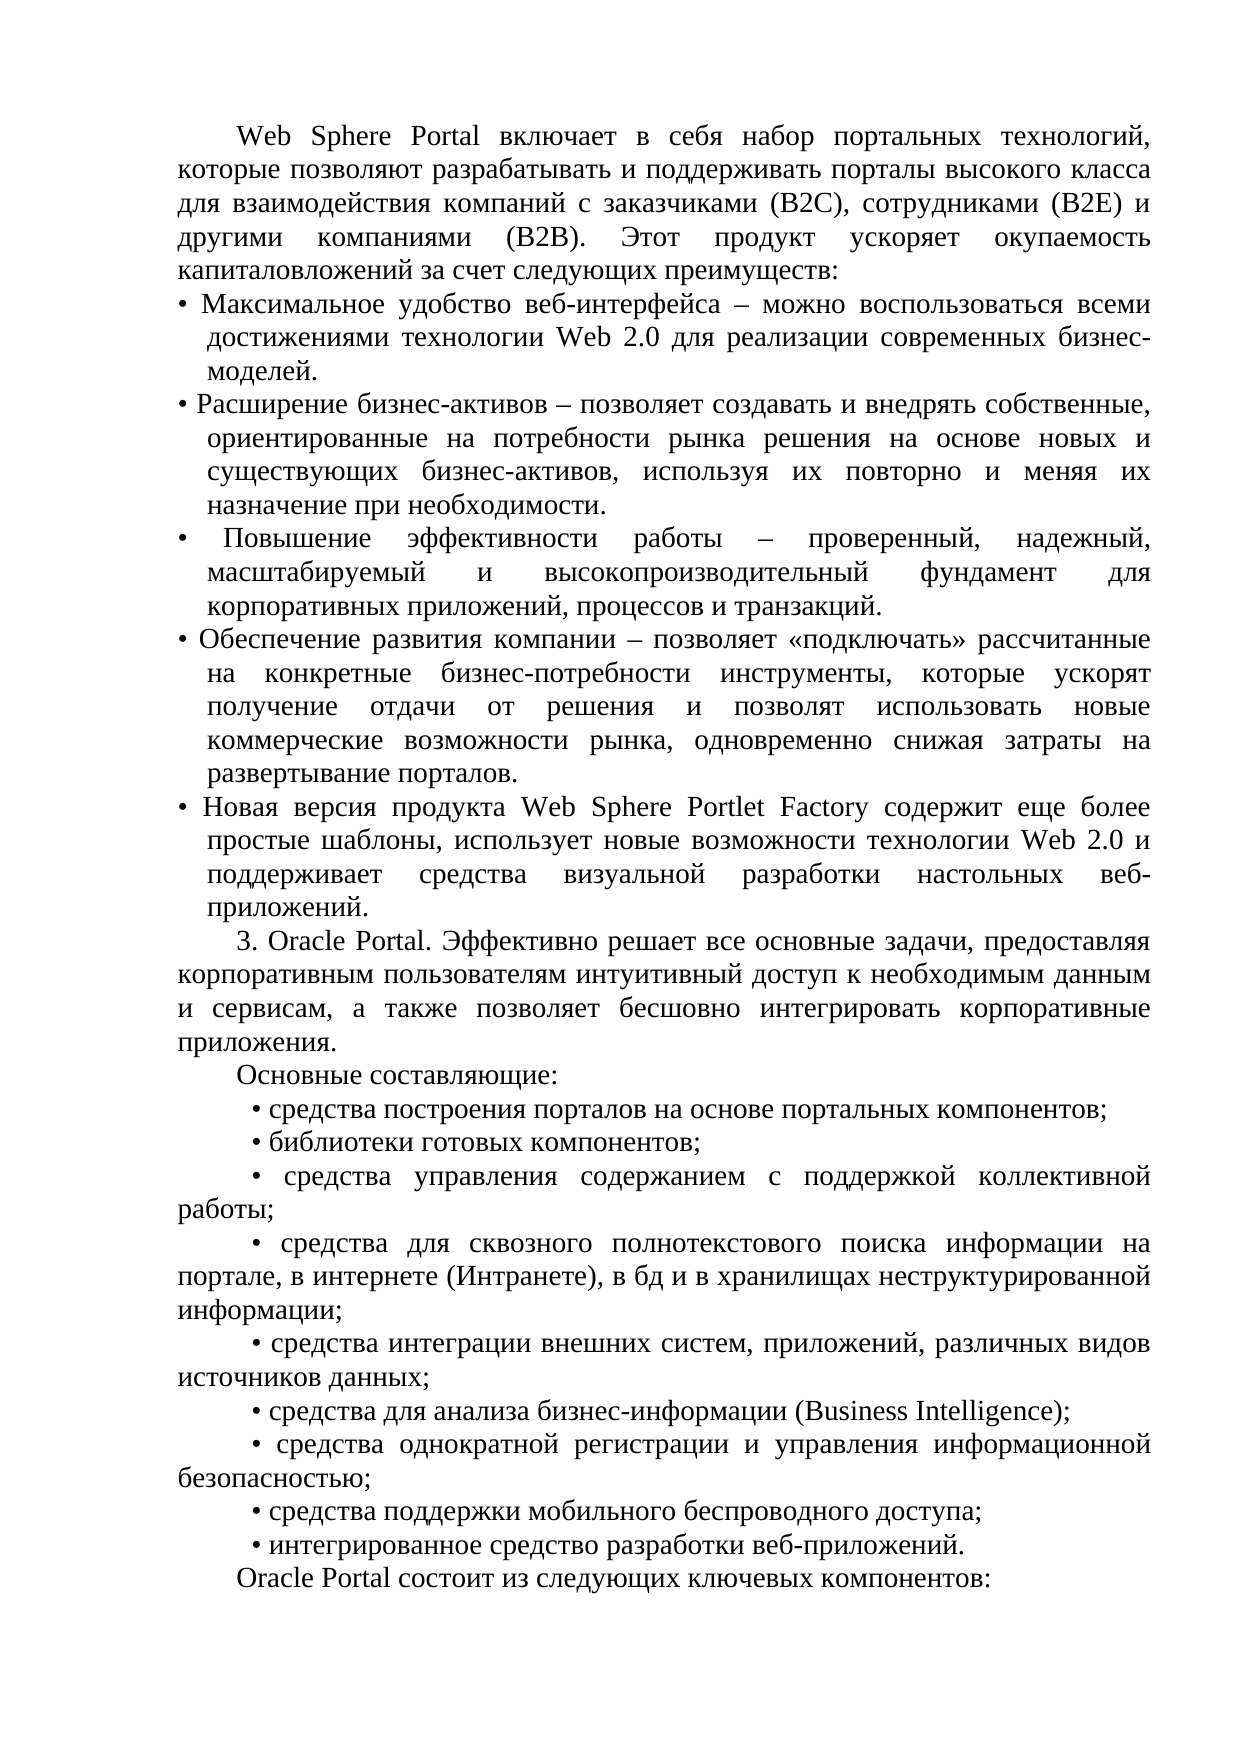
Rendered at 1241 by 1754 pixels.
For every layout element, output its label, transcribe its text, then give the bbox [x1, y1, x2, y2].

text • Максимальное удобство веб-интерфейса – можно воспользоваться всеми достижениями технологии Web 2.0 для реализации современных бизнес-моделей. [177, 286, 1152, 386]
text • библиотеки готовых компонентов; [177, 1124, 1152, 1158]
text • средства для сквозного полнотекстового поиска информации на портале, в интернете (Интранете), в бд и в хранилищах неструктурированной информации; [177, 1225, 1152, 1326]
text • средства управления содержанием с поддержкой коллективной работы; [177, 1158, 1152, 1225]
text • средства однократной регистрации и управления информационной безопасностью; [177, 1426, 1152, 1493]
text • интегрированное средство разработки веб-приложений. [177, 1527, 1152, 1560]
text Основные составляющие: [177, 1057, 1152, 1091]
text Web Sphere Portal включает в себя набор портальных технологий, которые позволяют разрабатывать и поддерживать порталы высокого класса для взаимодействия компаний с заказчиками (В2С), сотрудниками (В2Е) и другими компаниями (В2В). Этот продукт ускоряет окупаемость капиталовложений за счет следующих преимуществ: [177, 118, 1152, 286]
text • Повышение эффективности работы – проверенный, надежный, масштабируемый и высокопроизводительный фундамент для корпоративных приложений, процессов и транзакций. [177, 521, 1152, 621]
text • средства для анализа бизнес-информации (Business Intelligence); [177, 1393, 1152, 1426]
text • средства построения порталов на основе портальных компонентов; [177, 1091, 1152, 1124]
text • средства поддержки мобильного беспроводного доступа; [177, 1493, 1152, 1527]
text • Новая версия продукта Web Sphere Portlet Factory содержит еще более простые шаблоны, использует новые возможности технологии Web 2.0 и поддерживает средства визуальной разработки настольных веб-приложений. [177, 789, 1152, 923]
text • средства интеграции внешних систем, приложений, различных видов источников данных; [177, 1326, 1152, 1393]
text 3. Oracle Portal. Эффективно решает все основные задачи, предоставляя корпоративным пользователям интуитивный доступ к необходимым данным и сервисам, а также позволяет бесшовно интегрировать корпоративные приложения. [177, 923, 1152, 1057]
text Oracle Portal состоит из следующих ключевых компонентов: [177, 1560, 1152, 1594]
text • Обеспечение развития компании – позволяет «подключать» рассчитанные на конкретные бизнес-потребности инструменты, которые ускорят получение отдачи от решения и позволят использовать новые коммерческие возможности рынка, одновременно снижая затраты на развертывание порталов. [177, 621, 1152, 789]
text • Расширение бизнес-активов – позволяет создавать и внедрять собственные, ориентированные на потребности рынка решения на основе новых и существующих бизнес-активов, используя их повторно и меняя их назначение при необходимости. [177, 386, 1152, 521]
